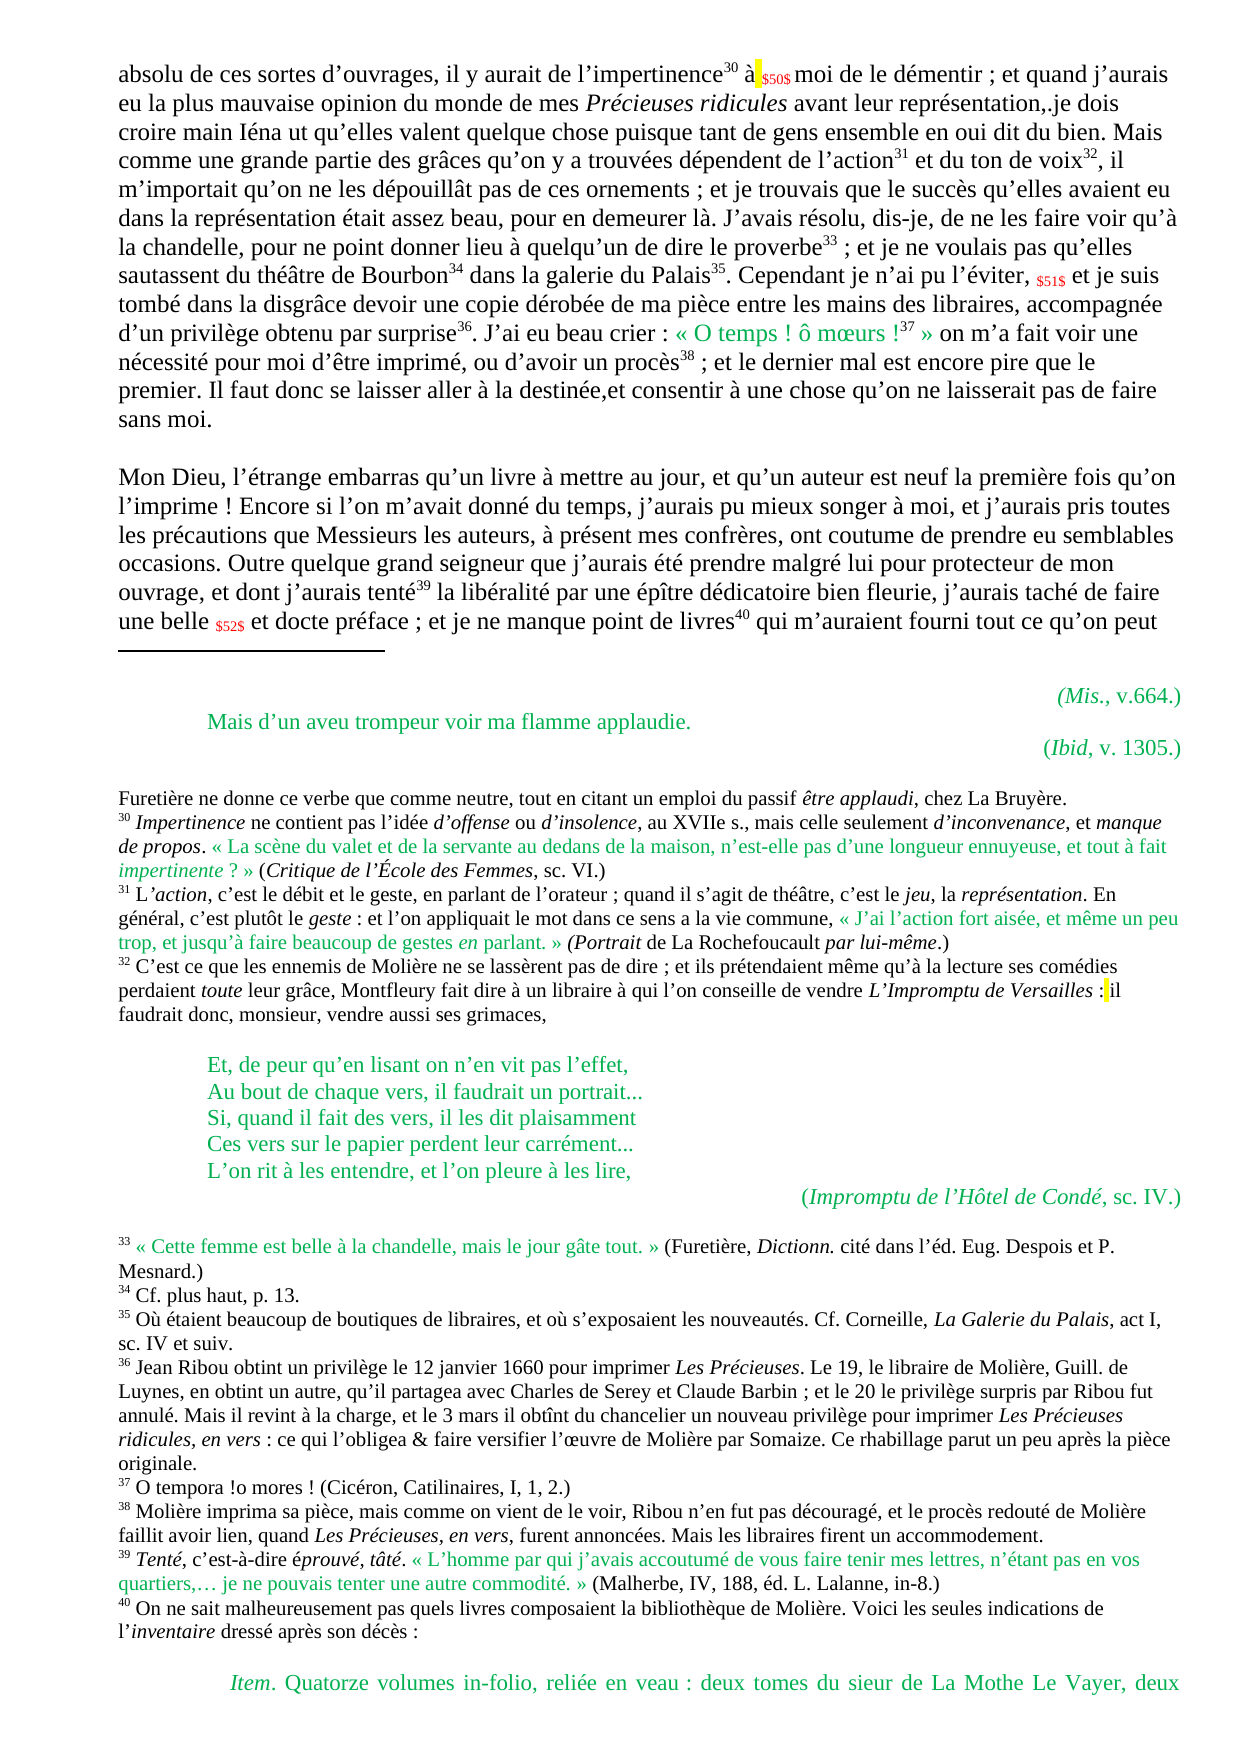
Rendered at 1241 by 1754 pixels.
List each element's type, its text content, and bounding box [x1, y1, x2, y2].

text Mon Dieu, l’étrange embarras qu’un livre à mettre au jour, et qu’un auteur est neuf la première fois qu’on l’imprime ! Encore si l’on m’avait donné du temps, j’aurais pu mieux songer à moi, et j’aurais pris toutes les précautions que Messieurs les auteurs, à présent mes confrères, ont coutume de prendre eu semblables occasions. Outre quelque grand seigneur que j’aurais été prendre malgré lui pour protecteur de mon ouvrage, et dont j’aurais tenté la libéralité par une épître dédicatoire bien fleurie, j’aurais taché de faire une belle $52$ et docte préface ; et je ne manque point de livres qui m’auraient fourni tout ce qu’on peut dire de savant sur la tragédie et la comédie, l’étymologie de toutes deux, leur origine, leur définition et le reste. J’aurais parlé $53$ aussi à mes amis, qui pour la recommandation de ma pièce ne m’auraient pas refusé ou des vers français, ou des vers latins. J’en ai même qui m’auraient loué en grec ; et l’on n’ignore pas qu’une louange en grec est d’une merveilleuse efficace à la tête d’un livre. Mais on me met au jour sans me donner le loisir de me reconnaître ; et je ne puis même obtenir la liberté de dire deux mots pour justifier mes intentions sur le sujet de cette comédie. J’aurais voulu faire voir qu’elle se tient partout dans les bornes de la satire honnête et permise ; que les plus excellentes choses sont sujettes à être copiées par de mauvais singes, qui méritent d’être bernés ; que ces vicieuses imitations de ce qu’il y a de plus parfait ont été de tout temps la matière de la comédie ; et que, par la même raison que les véritables savants et les vrais braves ne se sont point encore avisés de s’offenser du Docteur de la comédie et du Capitan, non plus que les juges, les princes et les rois de voir Trivelin, ou quelque autre sur le théâtre, faire ridiculement le juge, le prince ou le roi, aussi les véritables précieuses auraient tort de se piquer lorsqu’on joue les ridicules qui les imitent mal. Mais en lin, connue j’ai dit, on ne me laisse pas le.temps de respirer, et M. de Lu vues veut m’aller relier de ce pas : à la bonne heure, puisque Dieu l’a voulu ! [118, 462, 1181, 635]
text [118, 59, 1181, 433]
